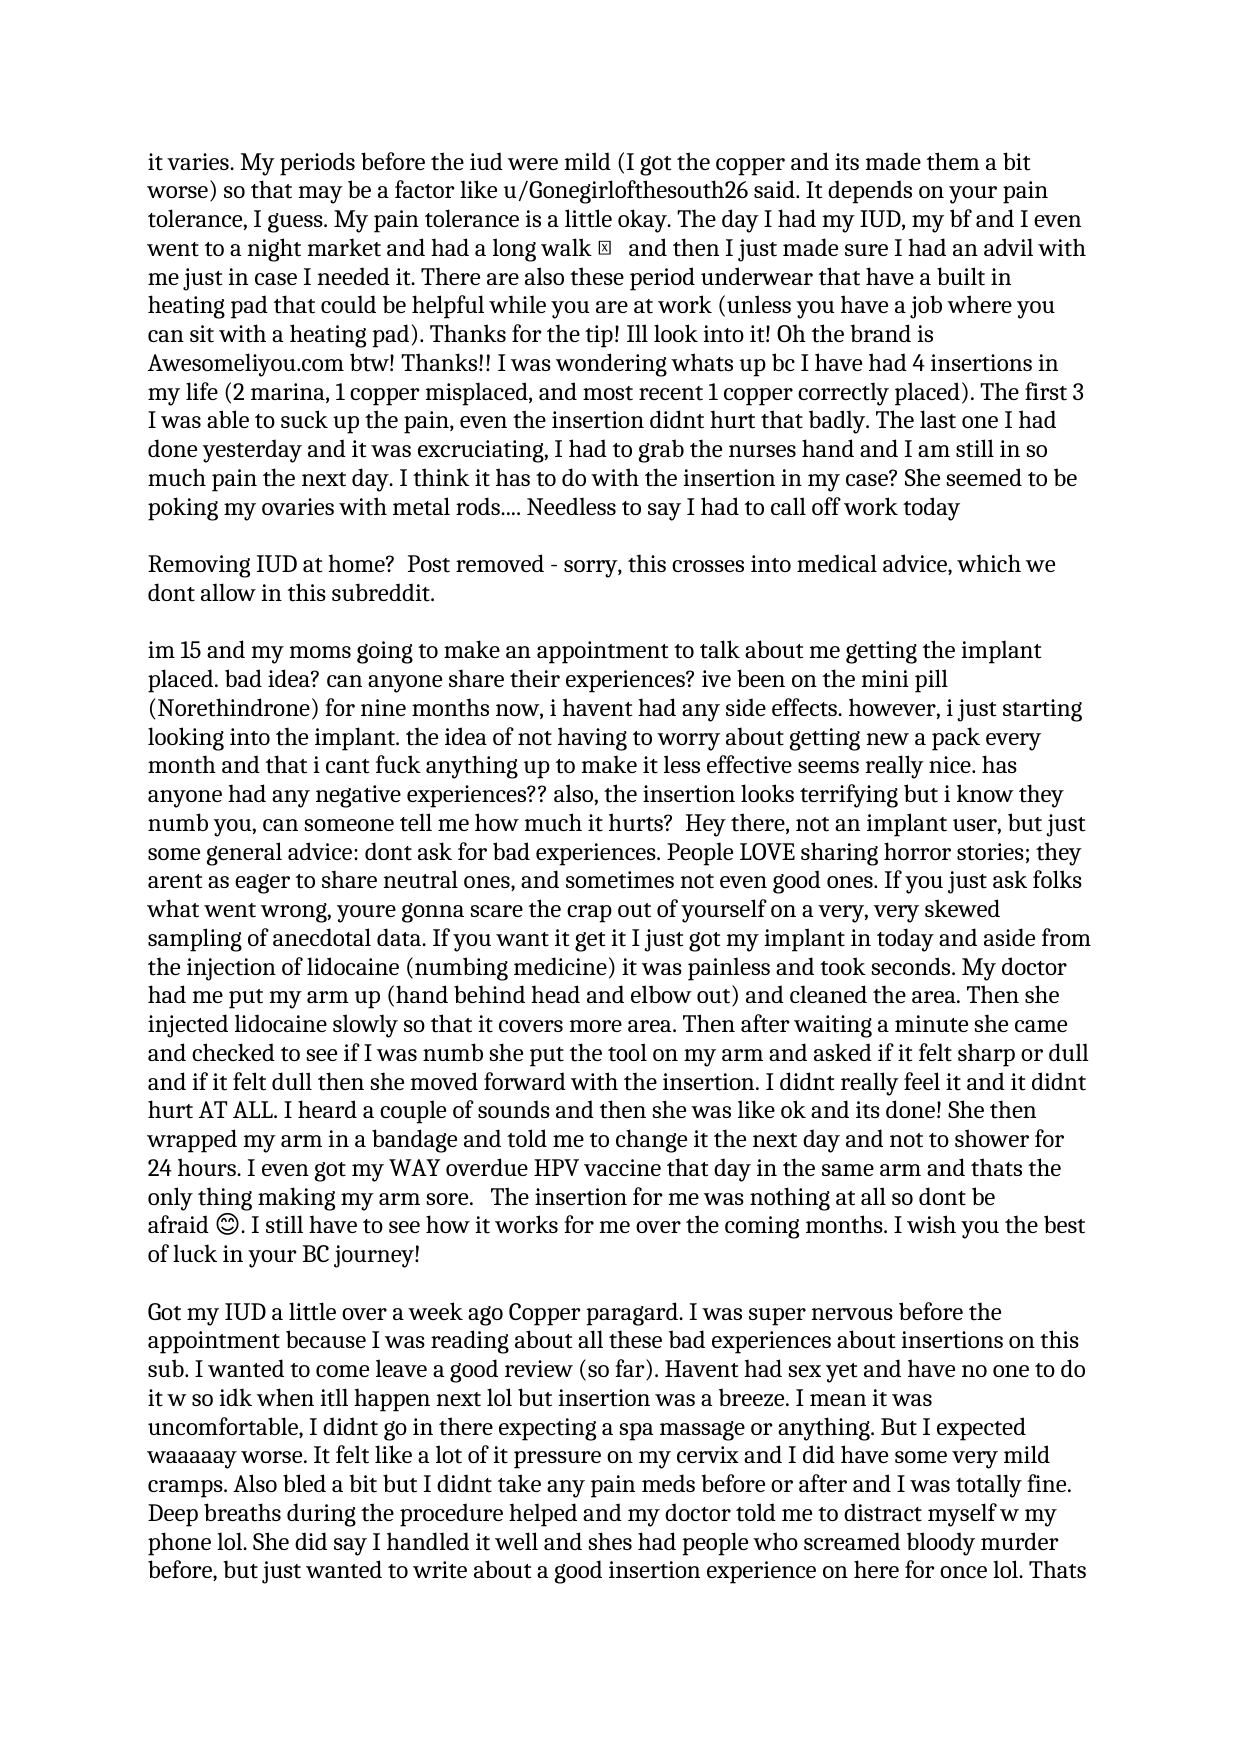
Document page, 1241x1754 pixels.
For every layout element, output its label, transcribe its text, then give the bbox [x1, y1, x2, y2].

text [148, 148, 1093, 521]
text Removing IUD at home? Post removed - sorry, this crosses into medical advice, which we dont allow in this subreddit. [148, 550, 1093, 608]
text im 15 and my moms going to make an appointment to talk about me getting the implant placed. bad idea? can anyone share their experiences? ive been on the mini pill (Norethindrone) for nine months now, i havent had any side effects. however, i just starting looking into the implant. the idea of not having to worry about getting new a pack every month and that i cant fuck anything up to make it less effective seems really nice. has anyone had any negative experiences?? also, the insertion looks terrifying but i know they numb you, can someone tell me how much it hurts? Hey there, not an implant user, but just some general advice: dont ask for bad experiences. People LOVE sharing horror stories; they arent as eager to share neutral ones, and sometimes not even good ones. If you just ask folks what went wrong, youre gonna scare the crap out of yourself on a very, very skewed sampling of anecdotal data. If you want it get it I just got my implant in today and aside from the injection of lidocaine (numbing medicine) it was painless and took seconds. My doctor had me put my arm up (hand behind head and elbow out) and cleaned the area. Then she injected lidocaine slowly so that it covers more area. Then after waiting a minute she came and checked to see if I was numb she put the tool on my arm and asked if it felt sharp or dull and if it felt dull then she moved forward with the insertion. I didnt really feel it and it didnt hurt AT ALL. I heard a couple of sounds and then she was like ok and its done! She then wrapped my arm in a bandage and told me to change it the next day and not to shower for 24 hours. I even got my WAY overdue HPV vaccine that day in the same arm and thats the only thing making my arm sore. The insertion for me was nothing at all so dont be afraid 😊. I still have to see how it works for me over the coming months. I wish you the best of luck in your BC journey! [148, 636, 1093, 1269]
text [148, 1298, 1093, 1585]
